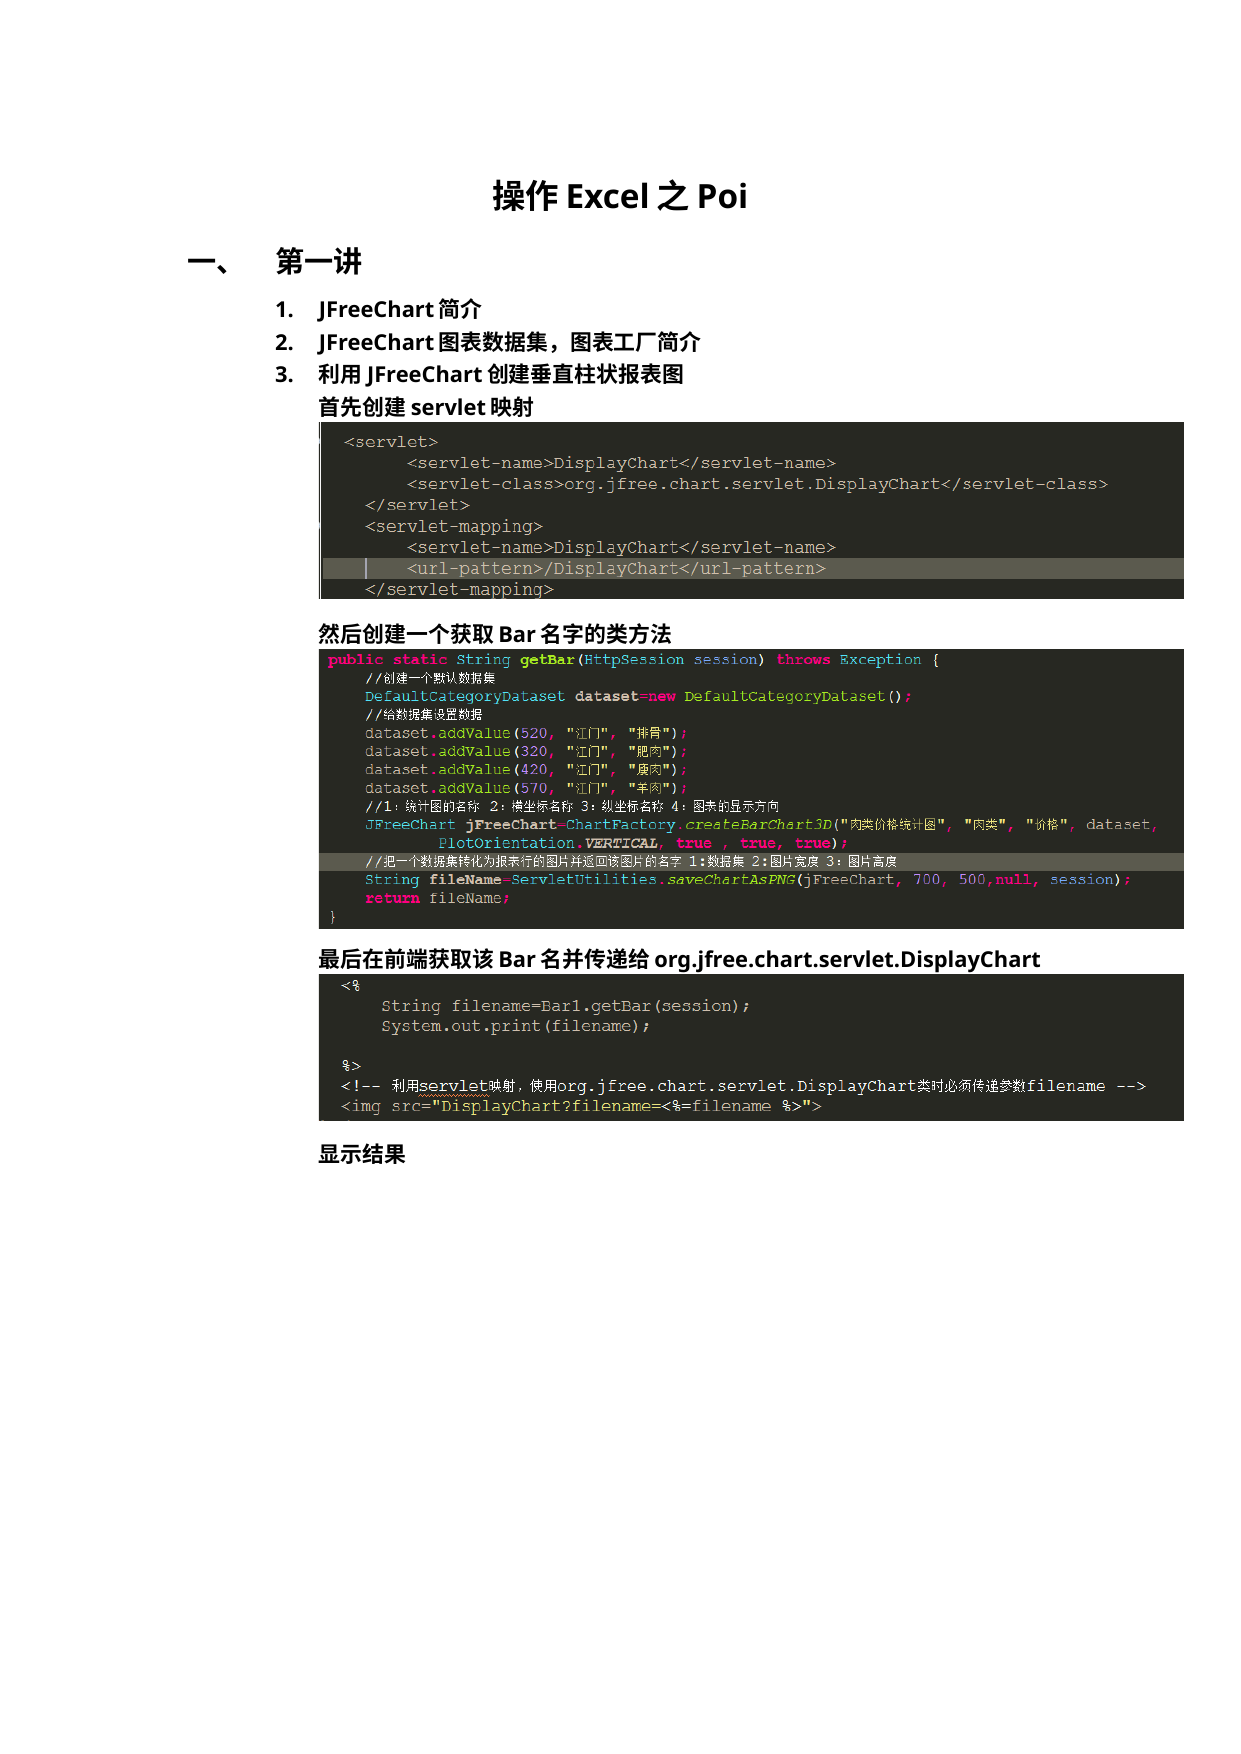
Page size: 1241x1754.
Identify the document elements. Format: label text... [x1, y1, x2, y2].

list JFreeChart图表数据集，图表工厂简介 [275, 324, 1053, 357]
list 然后创建一个获取Bar名字的类方法 [319, 617, 1053, 649]
list 第一讲 [187, 227, 1053, 292]
list 最后在前端获取该Bar名并传递给org.jfree.chart.servlet.DisplayChart [319, 942, 1053, 974]
picture [318, 422, 1184, 599]
list JFreeChart简介 [275, 292, 1053, 324]
list 首先创建servlet映射 [319, 389, 1053, 422]
picture [318, 974, 1184, 1121]
picture [318, 649, 1184, 929]
text 操作Excel之Poi [187, 162, 1053, 227]
list 利用JFreeChart创建垂直柱状报表图 [275, 357, 1053, 389]
list 显示结果 [319, 1137, 1053, 1169]
